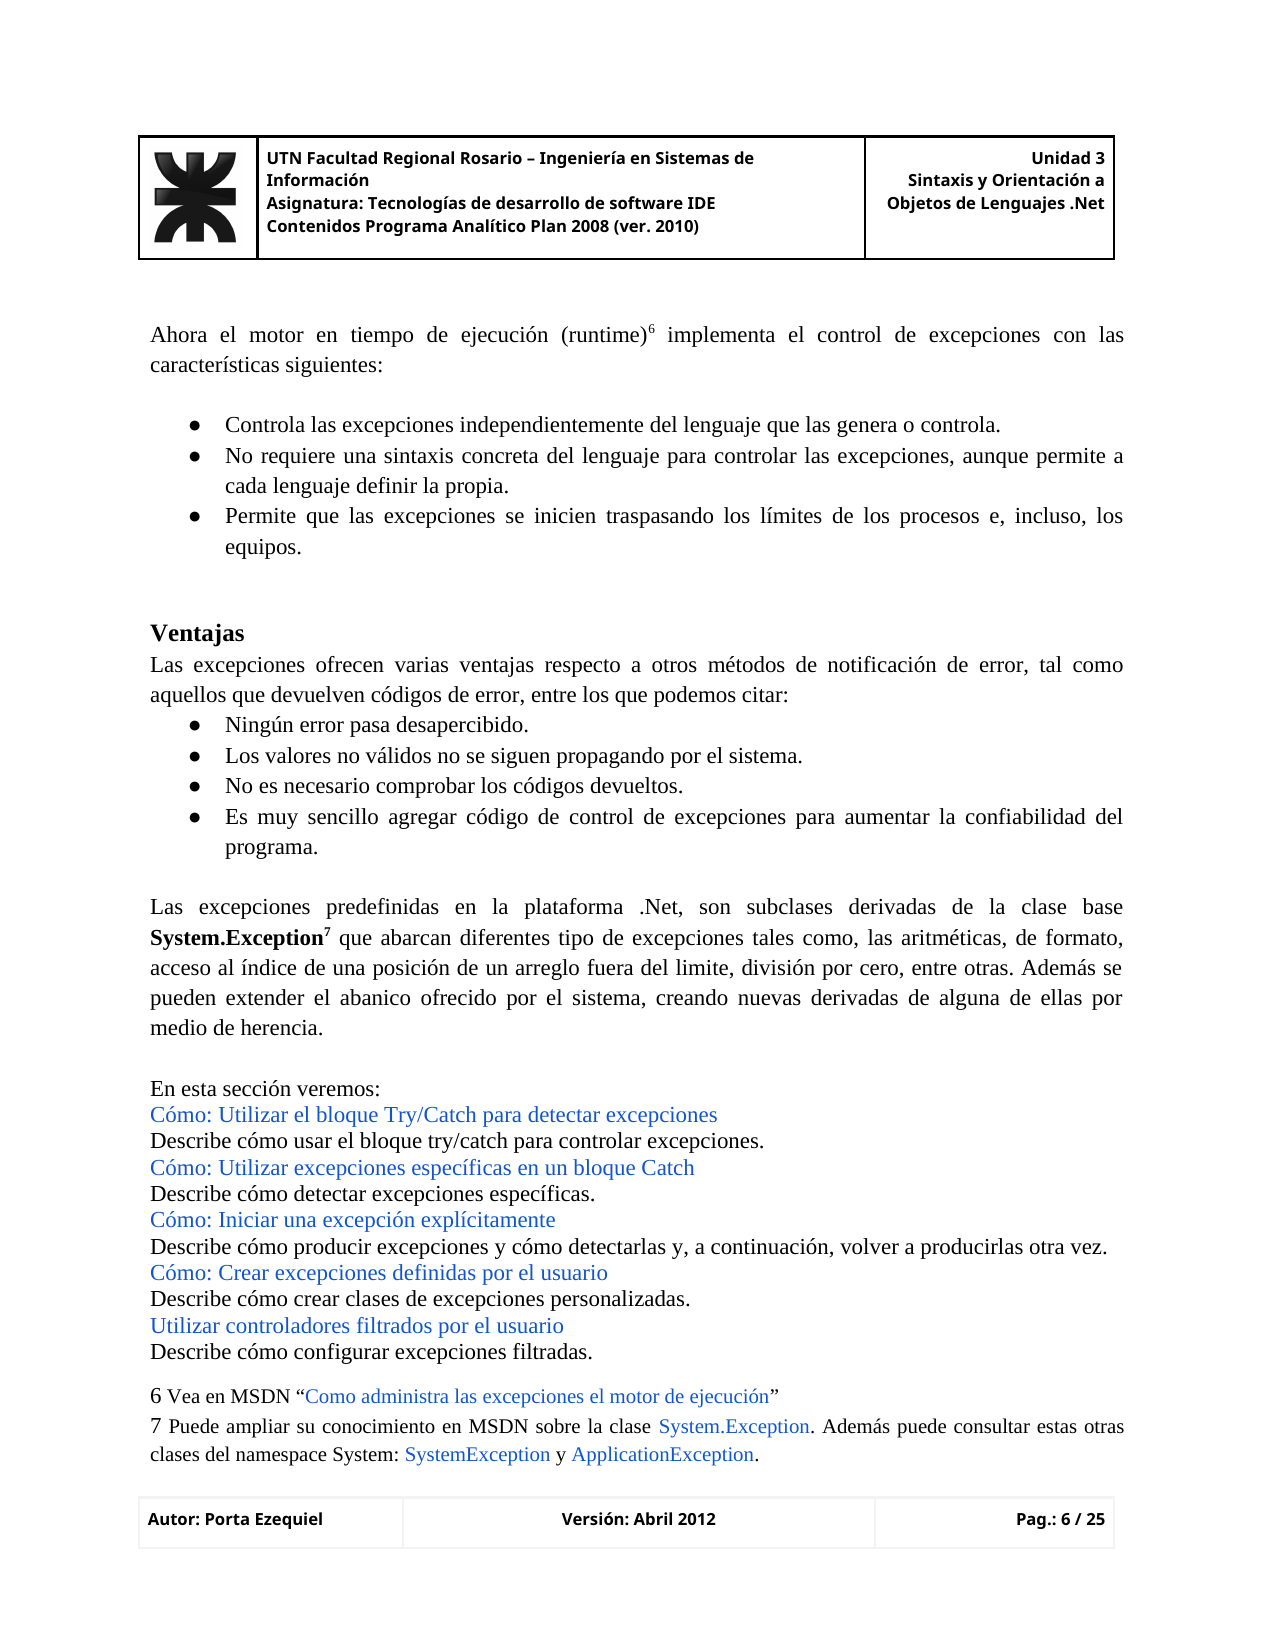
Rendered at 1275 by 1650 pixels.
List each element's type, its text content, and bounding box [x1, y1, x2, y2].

list Permite que las excepciones se inicien traspasando los límites de los procesos e, incluso, los equipos. [188, 502, 1125, 559]
text Las excepciones predefinidas en la plataforma .Net, son subclases derivadas de la clase base System.Exception que abarcan diferentes tipo de excepciones tales como, las aritméticas, de formato, acceso al índice de una posición de un arreglo fuera del limite, división por cero, entre otras. Además se pueden extender el abanico ofrecido por el sistema, creando nuevas derivadas de alguna de ellas por medio de herencia. [150, 893, 1125, 1041]
text Cómo: Utilizar el bloque Try/Catch para detectar excepciones [150, 1101, 1125, 1127]
list No es necesario comprobar los códigos devueltos. [188, 772, 1125, 799]
list Ningún error pasa desapercibido. [188, 711, 1125, 738]
text Describe cómo detectar excepciones específicas. [150, 1180, 1125, 1206]
text Describe cómo usar el bloque try/catch para controlar excepciones. [150, 1127, 1125, 1154]
text Ahora el motor en tiempo de ejecución (runtime) implementa el control de excepciones con las características siguientes: [150, 321, 1125, 377]
list Es muy sencillo agregar código de control de excepciones para aumentar la confiabilidad del programa. [188, 803, 1125, 859]
list Los valores no válidos no se siguen propagando por el sistema. [188, 742, 1125, 768]
text Describe cómo producir excepciones y cómo detectarlas y, a continuación, volver a producirlas otra vez. [150, 1233, 1125, 1259]
text Cómo: Crear excepciones definidas por el usuario [150, 1259, 1125, 1286]
picture [147, 146, 245, 250]
text Las excepciones ofrecen varias ventajas respecto a otros métodos de notificación de error, tal como aquellos que devuelven códigos de error, entre los que podemos citar: [150, 651, 1125, 708]
text Utilizar controladores filtrados por el usuario [150, 1312, 1125, 1338]
list Controla las excepciones independientemente del lenguaje que las genera o controla. [188, 411, 1125, 438]
text En esta sección veremos: [150, 1075, 1125, 1101]
text Cómo: Utilizar excepciones específicas en un bloque Catch [150, 1154, 1125, 1180]
subtitle Ventajas [150, 618, 1125, 647]
text Describe cómo configurar excepciones filtradas. [150, 1338, 1125, 1364]
text Describe cómo crear clases de excepciones personalizadas. [150, 1286, 1125, 1312]
list No requiere una sintaxis concreta del lenguaje para controlar las excepciones, aunque permite a cada lenguaje definir la propia. [188, 442, 1125, 498]
text Cómo: Iniciar una excepción explícitamente [150, 1206, 1125, 1233]
